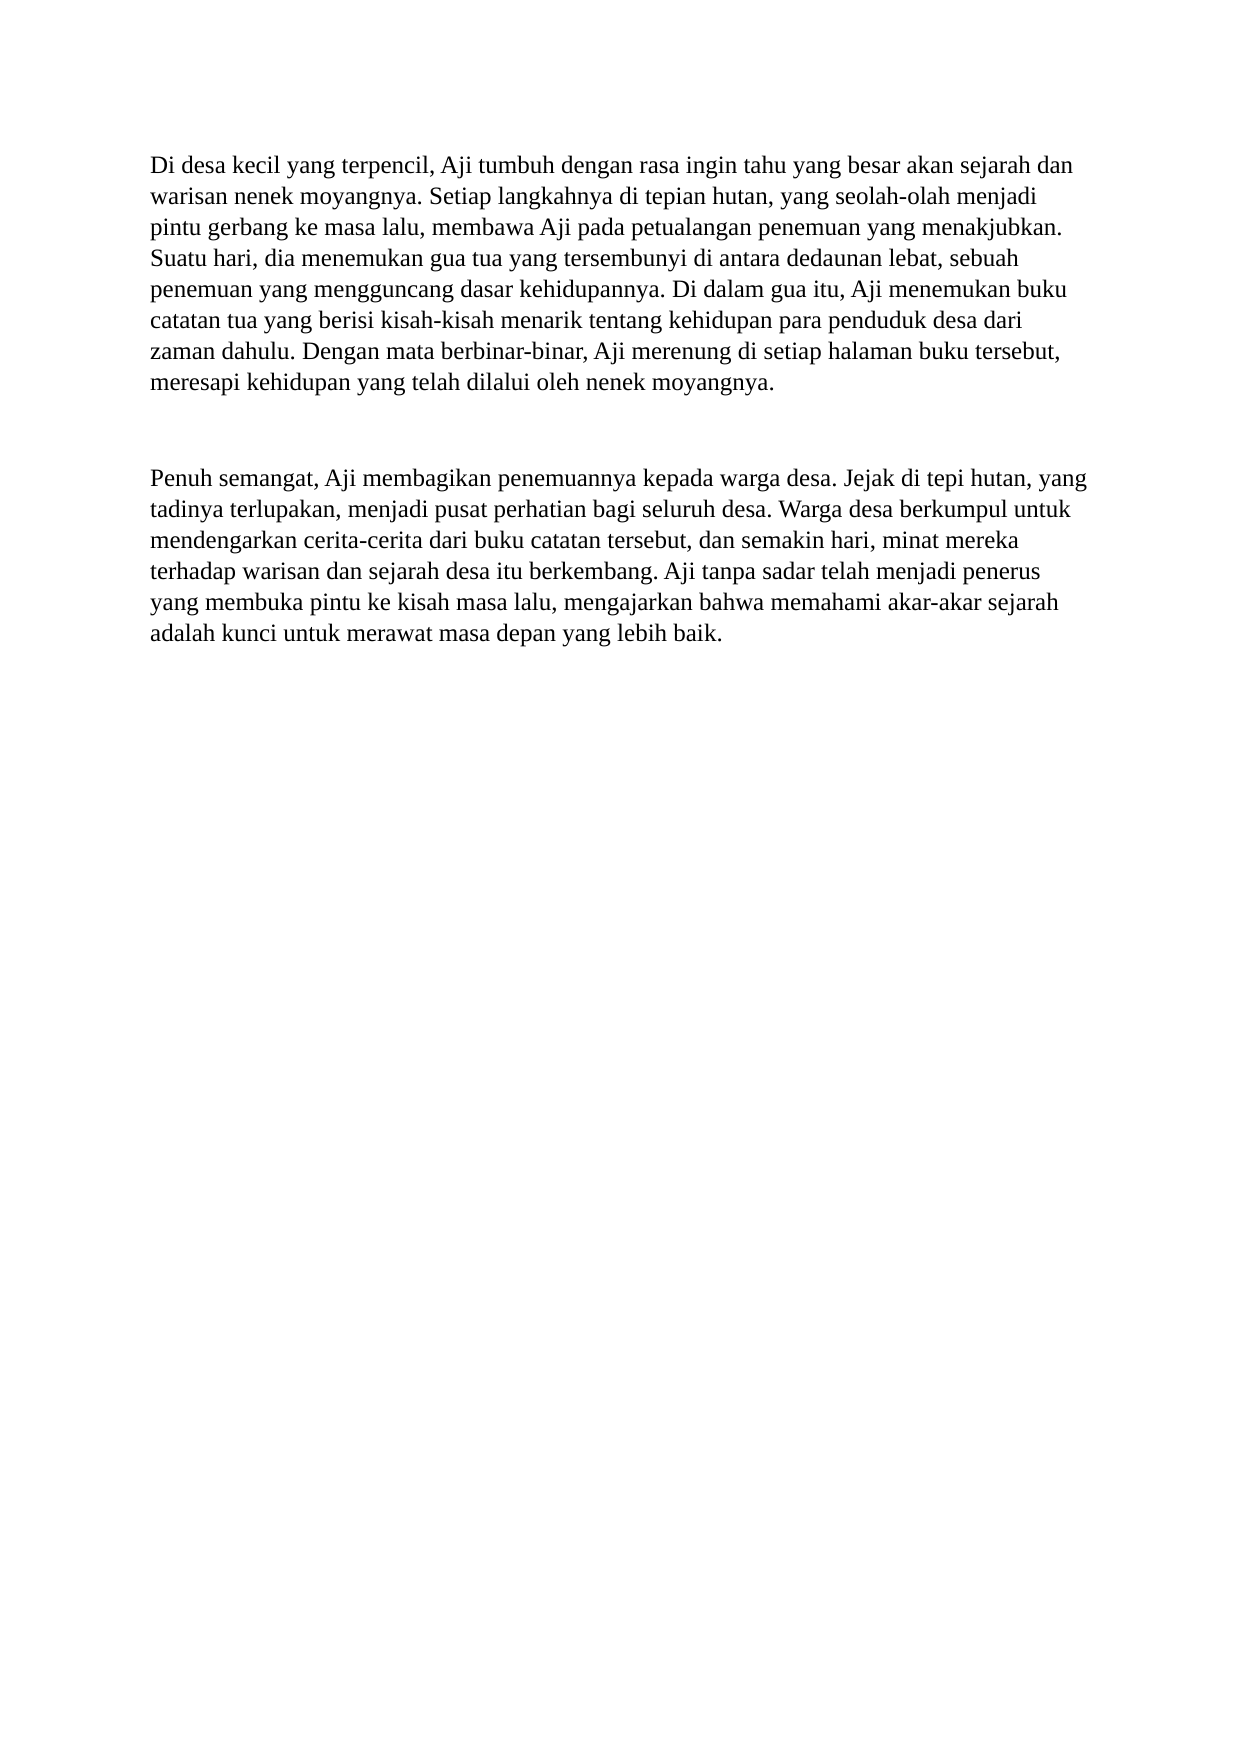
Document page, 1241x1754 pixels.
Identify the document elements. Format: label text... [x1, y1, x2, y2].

text Di desa kecil yang terpencil, Aji tumbuh dengan rasa ingin tahu yang besar akan sejarah dan warisan nenek moyangnya. Setiap langkahnya di tepian hutan, yang seolah-olah menjadi pintu gerbang ke masa lalu, membawa Aji pada petualangan penemuan yang menakjubkan. Suatu hari, dia menemukan gua tua yang tersembunyi di antara dedaunan lebat, sebuah penemuan yang mengguncang dasar kehidupannya. Di dalam gua itu, Aji menemukan buku catatan tua yang berisi kisah-kisah menarik tentang kehidupan para penduduk desa dari zaman dahulu. Dengan mata berbinar-binar, Aji merenung di setiap halaman buku tersebut, meresapi kehidupan yang telah dilalui oleh nenek moyangnya. [150, 150, 1090, 396]
text Penuh semangat, Aji membagikan penemuannya kepada warga desa. Jejak di tepi hutan, yang tadinya terlupakan, menjadi pusat perhatian bagi seluruh desa. Warga desa berkumpul untuk mendengarkan cerita-cerita dari buku catatan tersebut, dan semakin hari, minat mereka terhadap warisan dan sejarah desa itu berkembang. Aji tanpa sadar telah menjadi penerus yang membuka pintu ke kisah masa lalu, mengajarkan bahwa memahami akar-akar sejarah adalah kunci untuk merawat masa depan yang lebih baik. [150, 463, 1090, 647]
